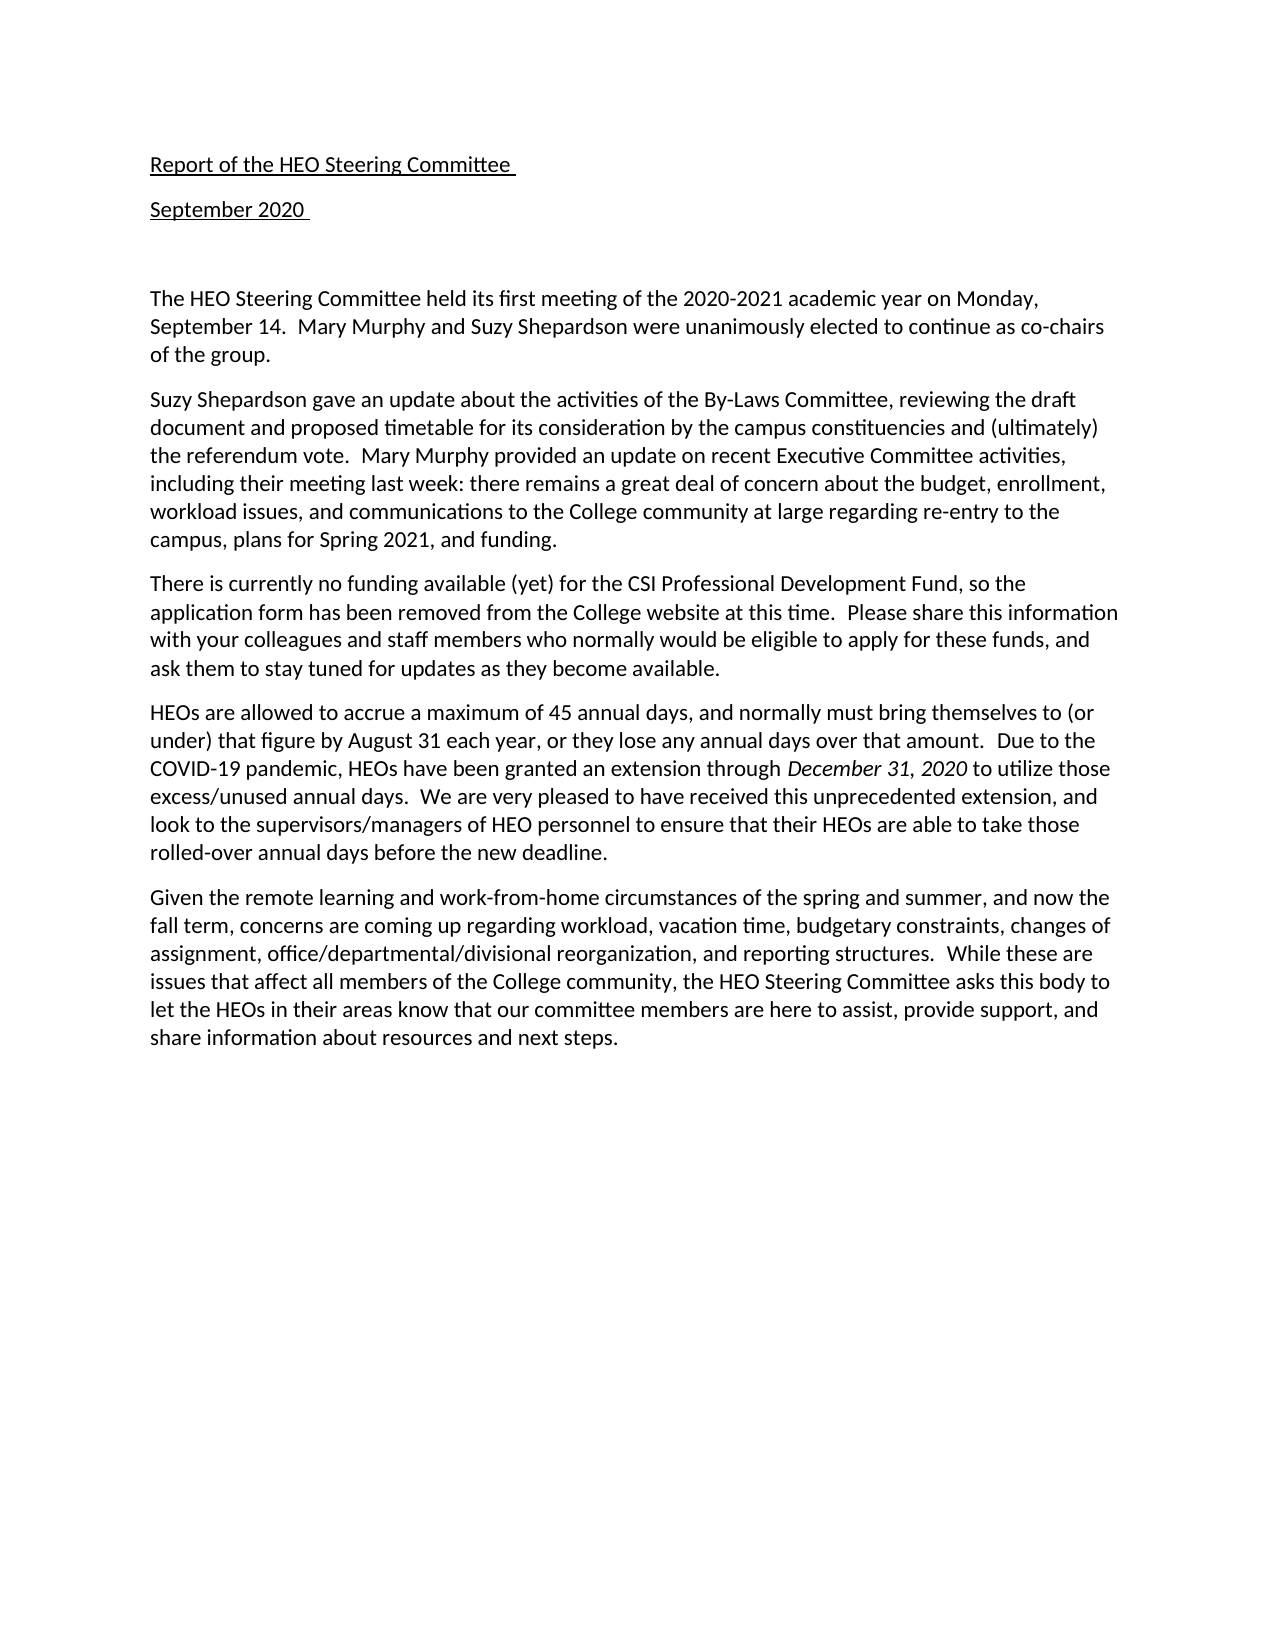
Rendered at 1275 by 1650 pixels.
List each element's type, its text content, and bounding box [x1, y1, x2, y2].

text Given the remote learning and work-from-home circumstances of the spring and summer, and now the fall term, concerns are coming up regarding workload, vacation time, budgetary constraints, changes of assignment, office/departmental/divisional reorganization, and reporting structures. While these are issues that affect all members of the College community, the HEO Steering Committee asks this body to let the HEOs in their areas know that our committee members are here to assist, provide support, and share information about resources and next steps. [150, 883, 1125, 1051]
text HEOs are allowed to accrue a maximum of 45 annual days, and normally must bring themselves to (or under) that figure by August 31 each year, or they lose any annual days over that amount. Due to the COVID-19 pandemic, HEOs have been granted an extension through December 31, 2020 to utilize those excess/unused annual days. We are very pleased to have received this unprecedented extension, and look to the supervisors/managers of HEO personnel to ensure that their HEOs are able to take those rolled-over annual days before the new deadline. [150, 698, 1125, 866]
text Report of the HEO Steering Committee [150, 150, 1125, 178]
text The HEO Steering Committee held its first meeting of the 2020-2021 academic year on Monday, September 14. Mary Murphy and Suzy Shepardson were unanimously elected to continue as co-chairs of the group. [150, 284, 1125, 368]
text There is currently no funding available (yet) for the CSI Professional Development Fund, so the application form has been removed from the College website at this time. Please share this information with your colleagues and staff members who normally would be eligible to apply for these funds, and ask them to stay tuned for updates as they become available. [150, 569, 1125, 682]
text Suzy Shepardson gave an update about the activities of the By-Laws Committee, reviewing the draft document and proposed timetable for its consideration by the campus constituencies and (ultimately) the referendum vote. Mary Murphy provided an update on recent Executive Committee activities, including their meeting last week: there remains a great deal of concern about the budget, enrollment, workload issues, and communications to the College community at large regarding re-entry to the campus, plans for Spring 2021, and funding. [150, 385, 1125, 553]
text September 2020 [150, 195, 1125, 223]
